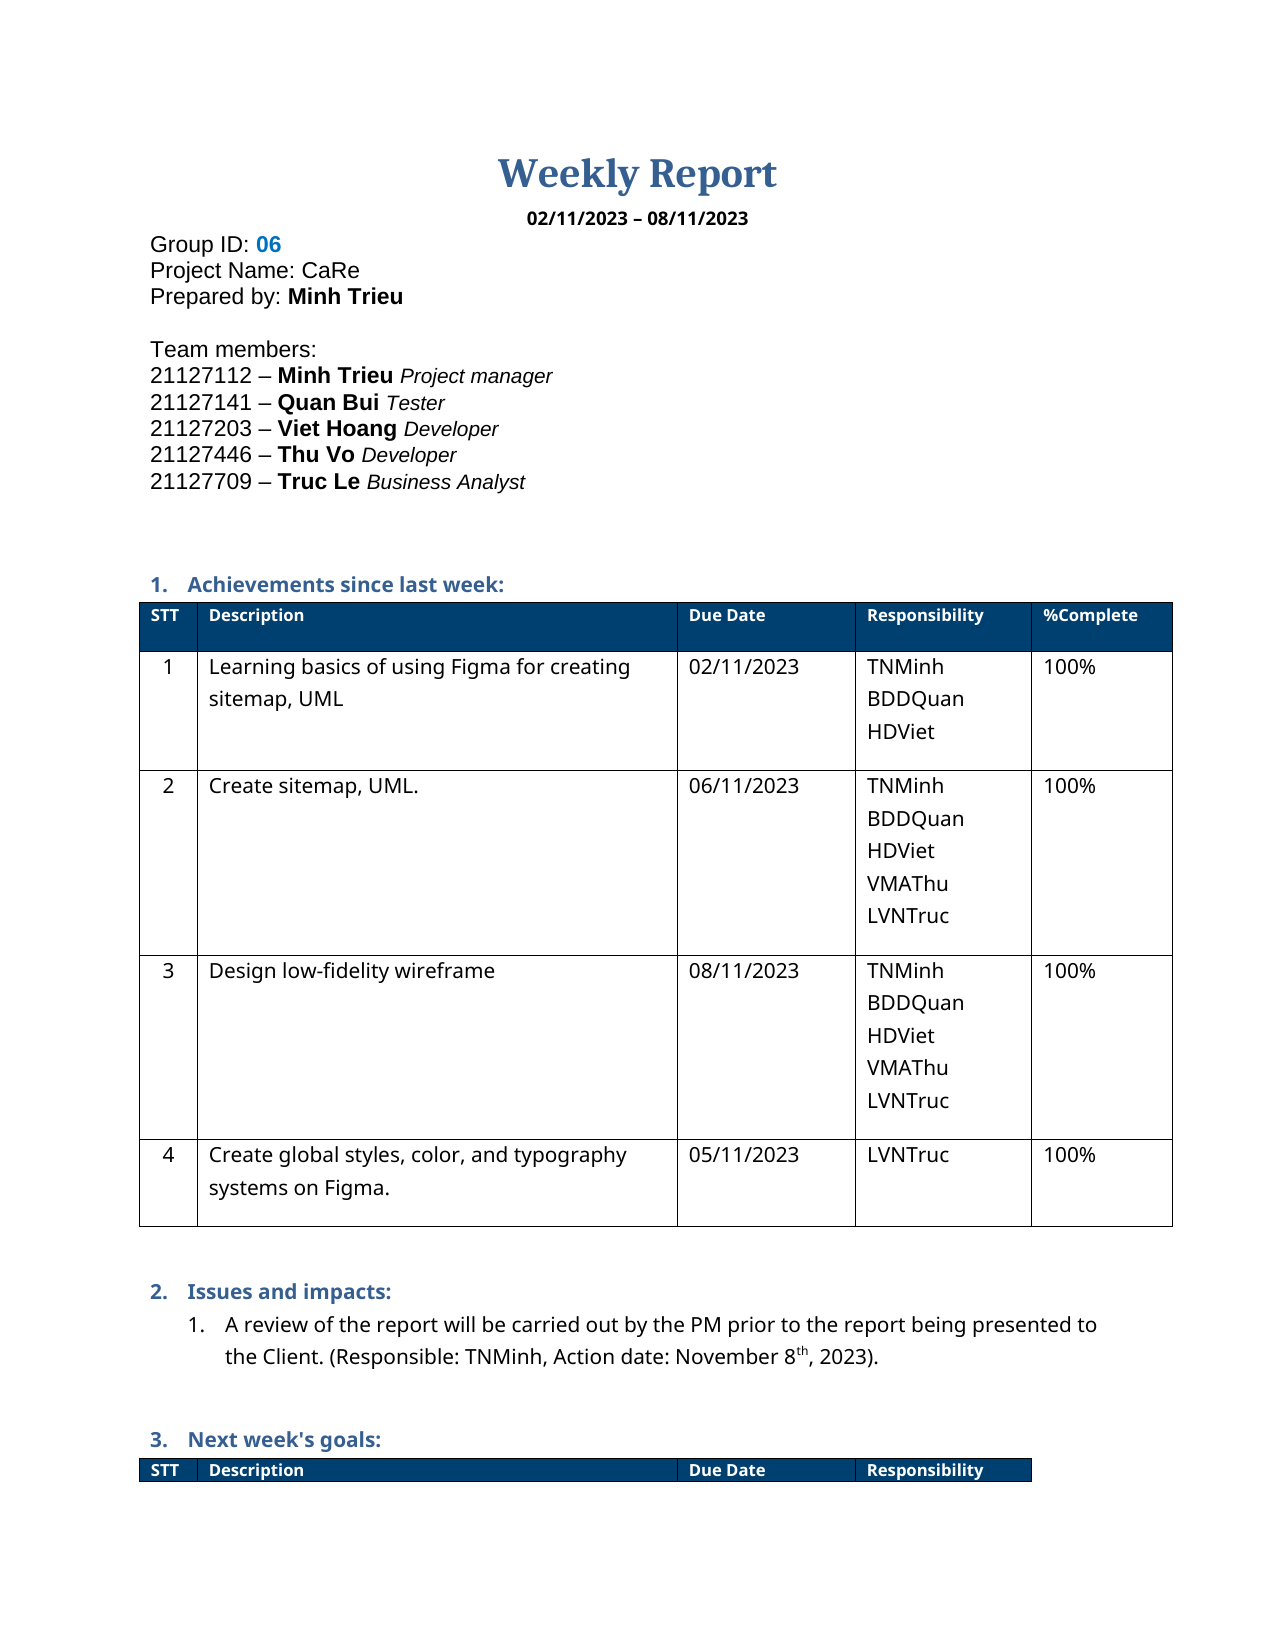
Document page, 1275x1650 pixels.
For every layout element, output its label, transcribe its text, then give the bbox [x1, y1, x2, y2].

list A review of the report will be carried out by the PM prior to the report being presented to the Client. (Responsible: TNMinh, Action date: November 8th, 2023). [187, 1310, 1125, 1371]
table_header Description [198, 603, 677, 651]
table_cell 08/11/2023 [678, 956, 855, 1139]
subtitle Achievements since last week: [150, 570, 1125, 598]
table_header %Complete [1032, 603, 1172, 651]
text 21127446 – Thu Vo Developer 21127709 – Truc Le Business Analyst [150, 441, 1125, 494]
table_cell 3 [140, 956, 197, 1139]
table_header STT [140, 1459, 197, 1481]
text Project Name: CaRe [150, 257, 1125, 283]
table_header Responsibility [856, 603, 1031, 651]
table_cell LVNTruc [856, 1140, 1031, 1226]
table_cell 05/11/2023 [678, 1140, 855, 1226]
table_cell 100% [1032, 652, 1172, 770]
subtitle Issues and impacts: [150, 1277, 1125, 1306]
table_cell Learning basics of using Figma for creating sitemap, UML [198, 652, 677, 770]
text 02/11/2023 – 08/11/2023 [150, 205, 1125, 231]
table_cell Create sitemap, UML. [198, 771, 677, 955]
table_header Description [198, 1459, 677, 1481]
text Group ID: 06 [150, 231, 1125, 257]
table_header Due Date [678, 1459, 855, 1481]
table_cell 100% [1032, 1140, 1172, 1226]
table_cell 02/11/2023 [678, 652, 855, 770]
table_cell Create global styles, color, and typography systems on Figma. [198, 1140, 677, 1226]
table_header Due Date [678, 603, 855, 651]
title Weekly Report [150, 150, 1125, 198]
text Team members: [150, 336, 1125, 362]
subtitle Next week's goals: [150, 1425, 1125, 1453]
table_cell 100% [1032, 956, 1172, 1139]
table_cell TNMinh BDDQuan HDViet VMAThu LVNTruc [856, 771, 1031, 955]
table_cell TNMinh BDDQuan HDViet [856, 652, 1031, 770]
table_cell 4 [140, 1140, 197, 1226]
table_cell TNMinh BDDQuan HDViet VMAThu LVNTruc [856, 956, 1031, 1139]
text 21127112 – Minh Trieu Project manager 21127141 – Quan Bui Tester 21127203 – Viet Hoang Developer [150, 362, 1125, 441]
table_cell 100% [1032, 771, 1172, 955]
table_header STT [140, 603, 197, 651]
table_header Responsibility [856, 1459, 1031, 1481]
table_cell 2 [140, 771, 197, 955]
table_cell 1 [140, 652, 197, 770]
text Prepared by: Minh Trieu [150, 283, 1125, 310]
table_cell 06/11/2023 [678, 771, 855, 955]
table_cell Design low-fidelity wireframe [198, 956, 677, 1139]
